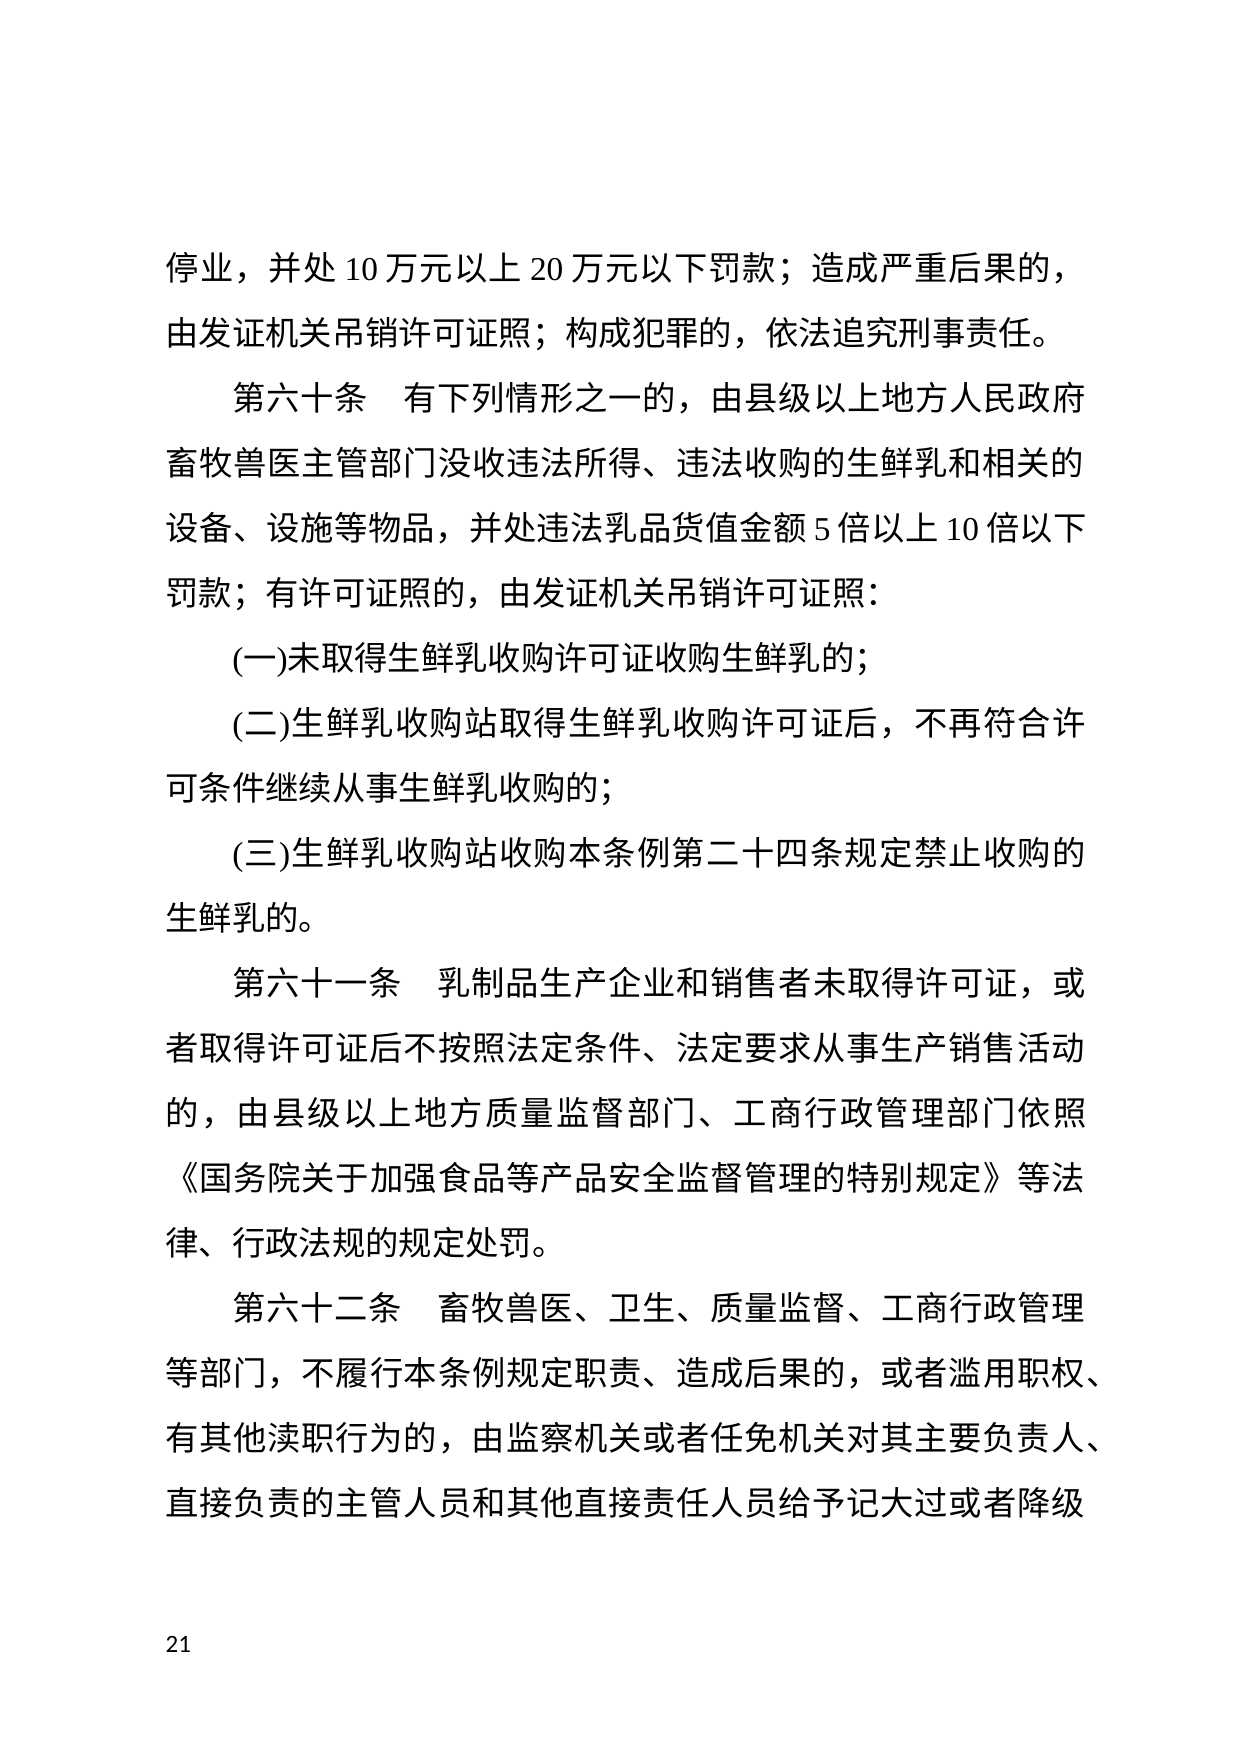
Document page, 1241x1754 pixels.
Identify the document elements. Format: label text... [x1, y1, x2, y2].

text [165, 1273, 1087, 1533]
text 第六十一条 乳制品生产企业和销售者未取得许可证，或者取得许可证后不按照法定条件、法定要求从事生产销售活动的，由县级以上地方质量监督部门、工商行政管理部门依照《国务院关于加强食品等产品安全监督管理的特别规定》等法律、行政法规的规定处罚。 [165, 948, 1087, 1273]
text (一)未取得生鲜乳收购许可证收购生鲜乳的； [165, 623, 1087, 688]
text 第六十条 有下列情形之一的，由县级以上地方人民政府畜牧兽医主管部门没收违法所得、违法收购的生鲜乳和相关的设备、设施等物品，并处违法乳品货值金额5倍以上10倍以下罚款；有许可证照的，由发证机关吊销许可证照： [165, 363, 1087, 623]
text (二)生鲜乳收购站取得生鲜乳收购许可证后，不再符合许可条件继续从事生鲜乳收购的； [165, 688, 1087, 818]
text (三)生鲜乳收购站收购本条例第二十四条规定禁止收购的生鲜乳的。 [165, 818, 1087, 948]
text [165, 233, 1087, 363]
